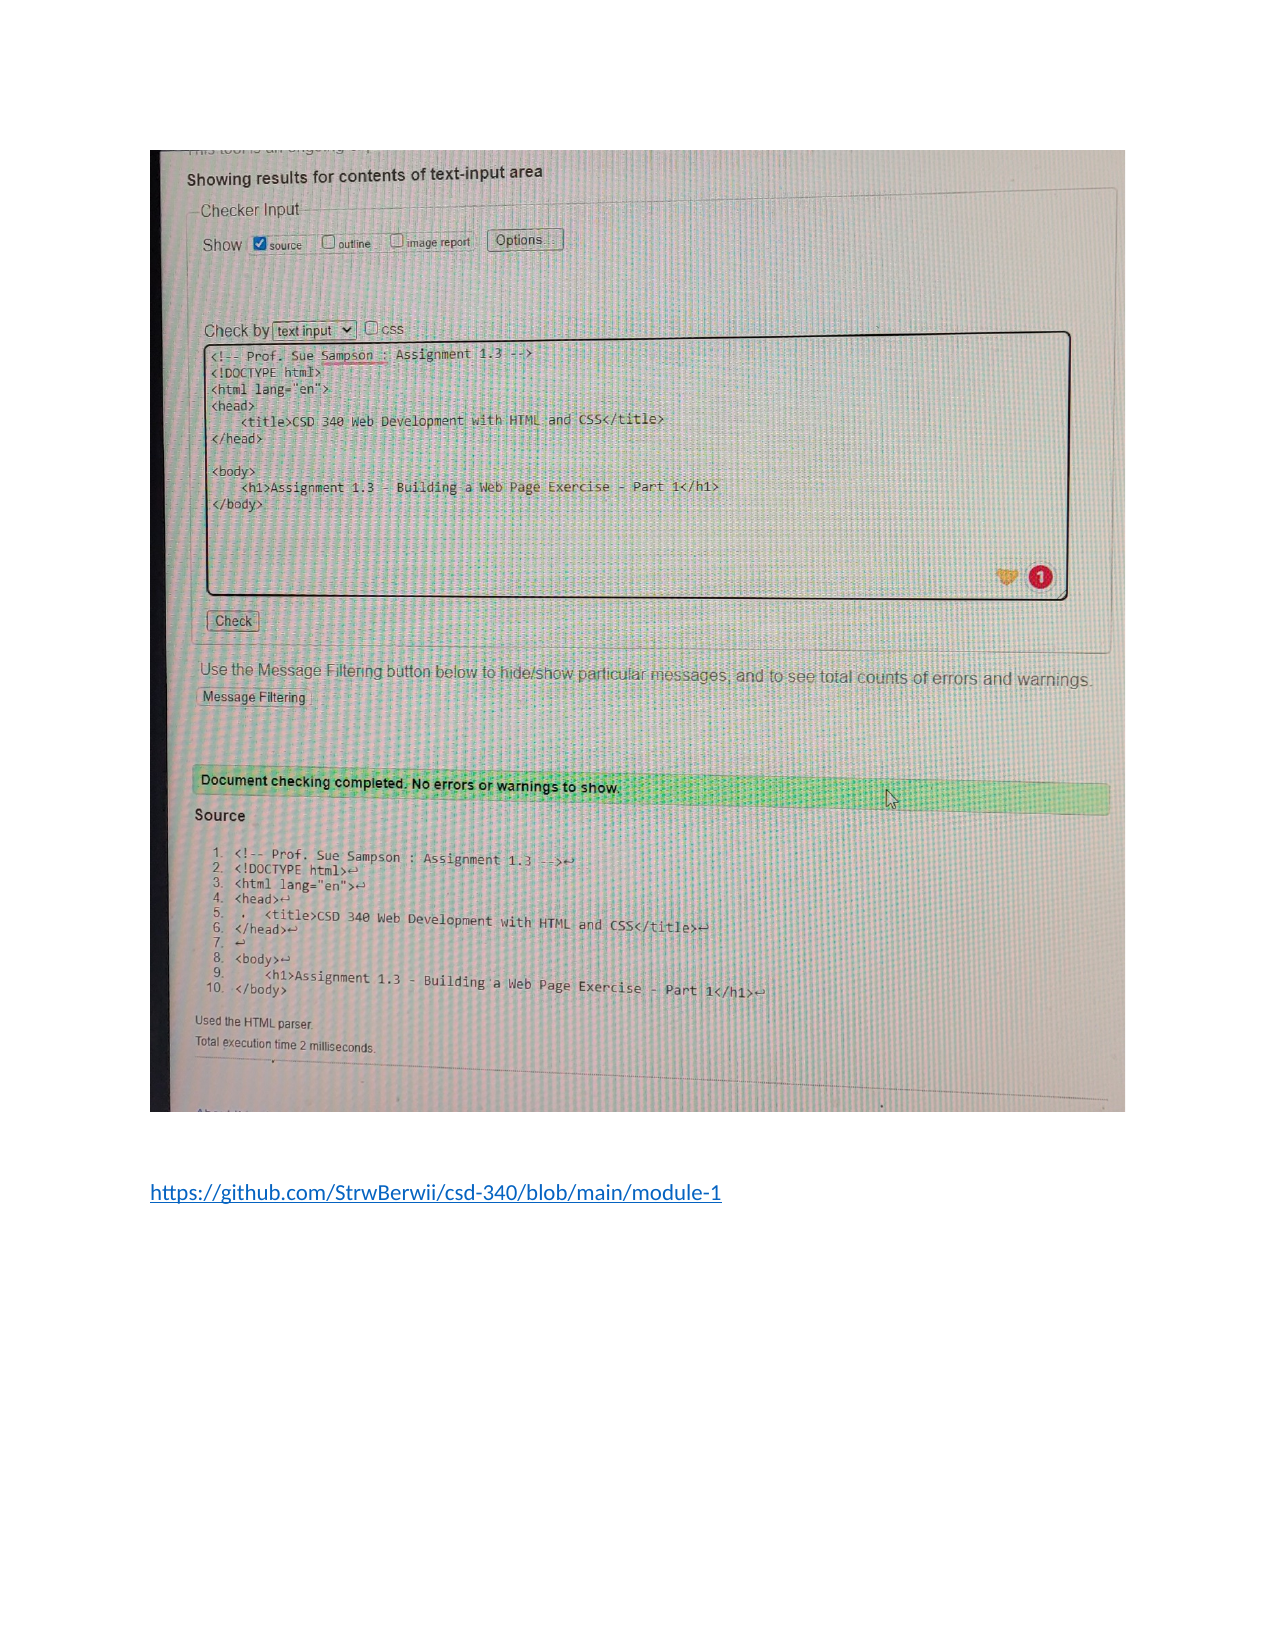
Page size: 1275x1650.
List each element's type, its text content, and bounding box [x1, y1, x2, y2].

picture [150, 150, 1125, 1112]
text https://github.com/StrwBerwii/csd-340/blob/main/module-1 [150, 1178, 1125, 1206]
